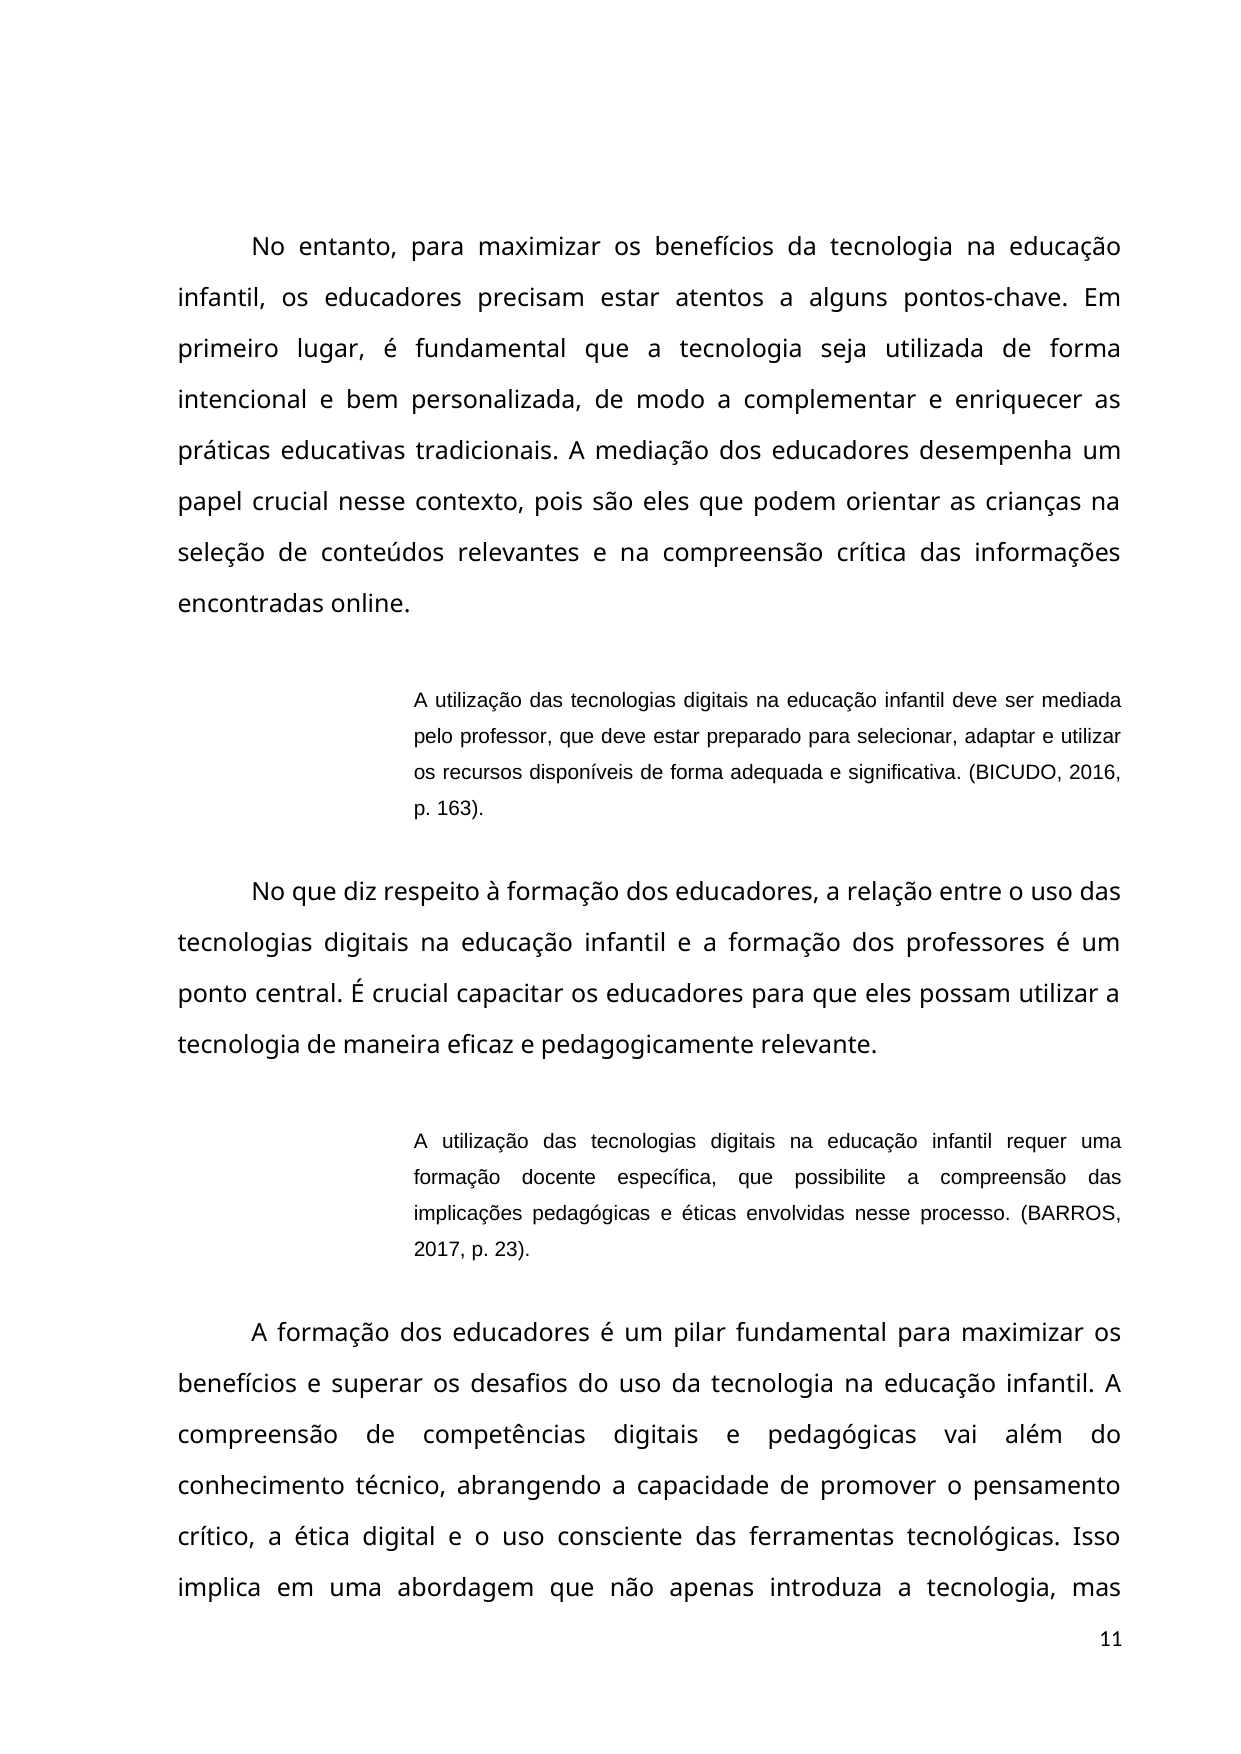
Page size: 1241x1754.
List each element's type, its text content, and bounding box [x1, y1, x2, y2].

text A utilização das tecnologias digitais na educação infantil requer uma formação docente específica, que possibilite a compreensão das implicações pedagógicas e éticas envolvidas nesse processo. (BARROS, 2017, p. 23). [413, 1128, 1122, 1260]
text No entanto, para maximizar os benefícios da tecnologia na educação infantil, os educadores precisam estar atentos a alguns pontos-chave. Em primeiro lugar, é fundamental que a tecnologia seja utilizada de forma intencional e bem personalizada, de modo a complementar e enriquecer as práticas educativas tradicionais. A mediação dos educadores desempenha um papel crucial nesse contexto, pois são eles que podem orientar as crianças na seleção de conteúdos relevantes e na compreensão crítica das informações encontradas online. [177, 228, 1122, 619]
text A utilização das tecnologias digitais na educação infantil deve ser mediada pelo professor, que deve estar preparado para selecionar, adaptar e utilizar os recursos disponíveis de forma adequada e significativa. (BICUDO, 2016, p. 163). [413, 688, 1122, 819]
text No que diz respeito à formação dos educadores, a relação entre o uso das tecnologias digitais na educação infantil e a formação dos professores é um ponto central. É crucial capacitar os educadores para que eles possam utilizar a tecnologia de maneira eficaz e pedagogicamente relevante. [177, 873, 1122, 1061]
